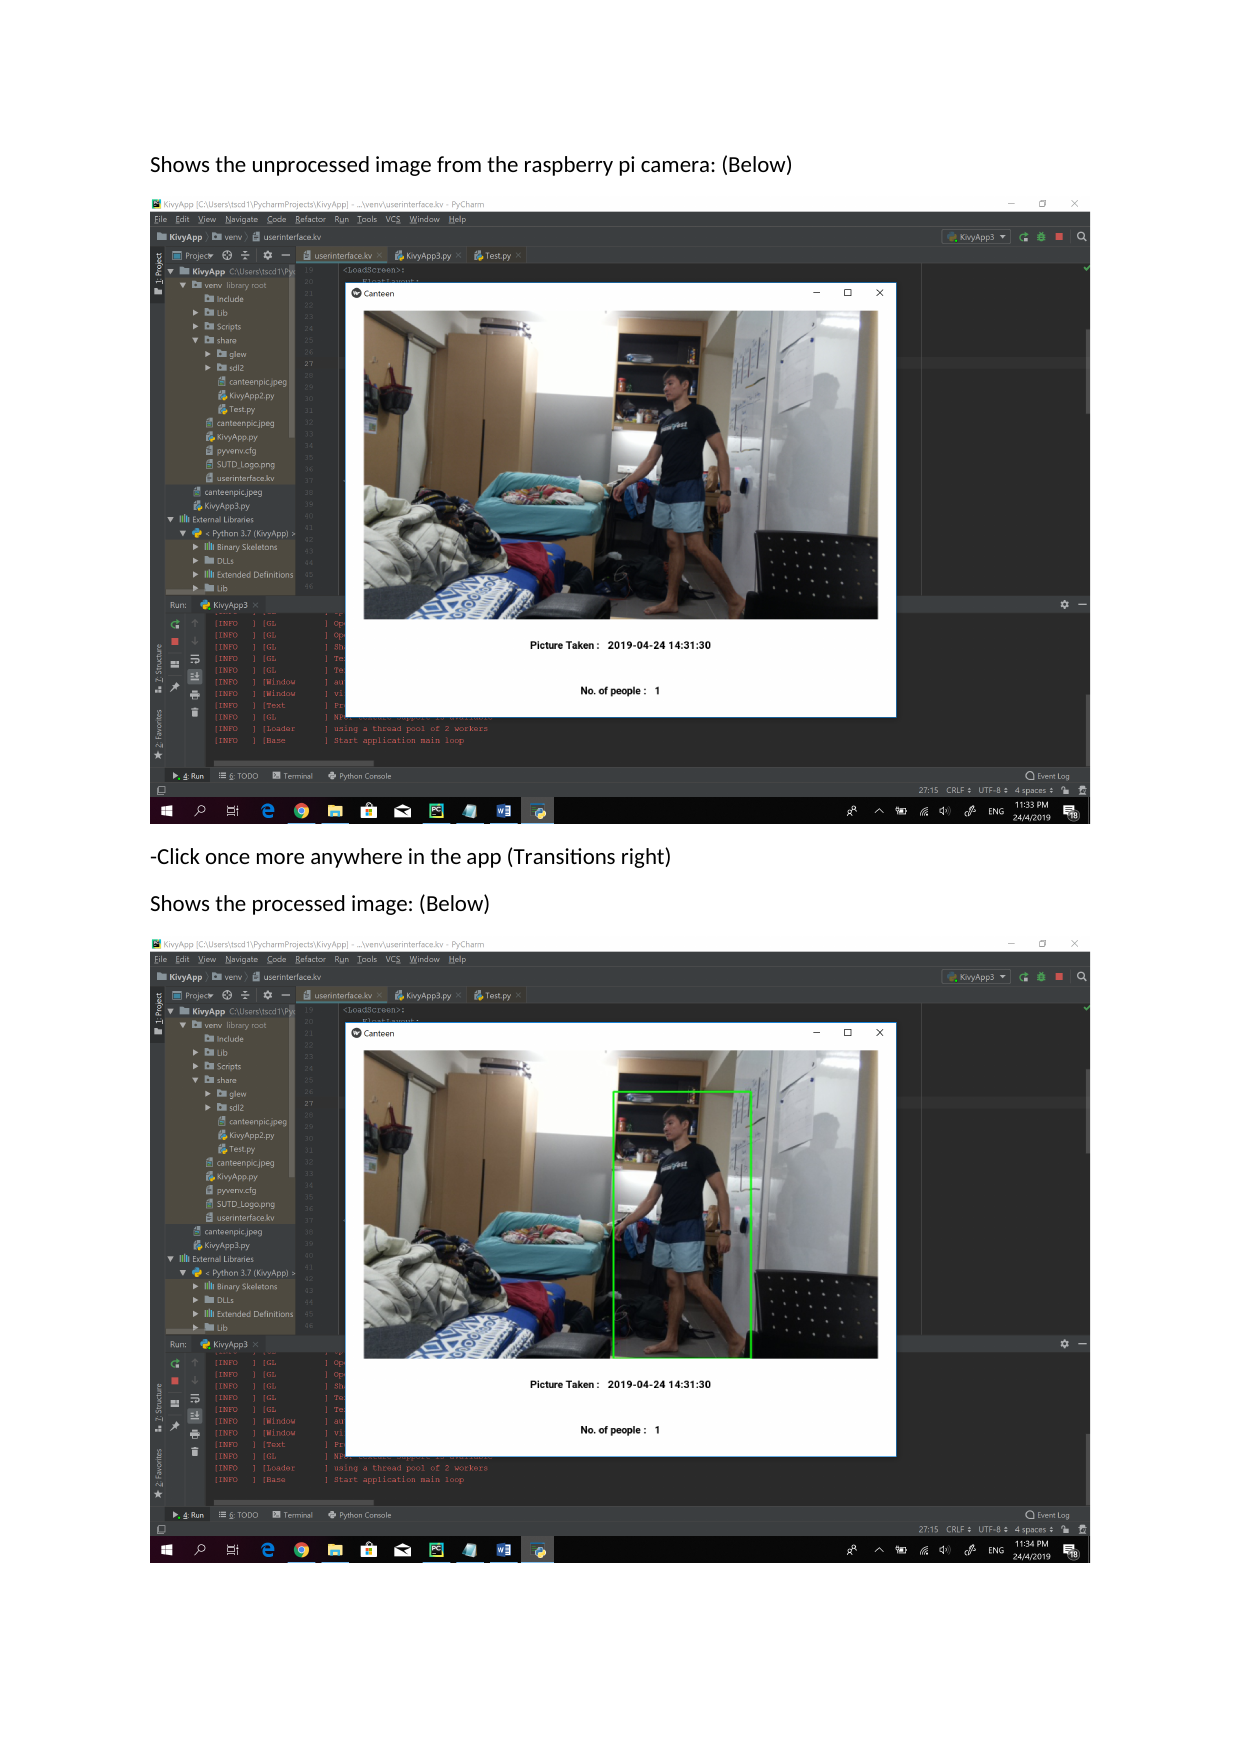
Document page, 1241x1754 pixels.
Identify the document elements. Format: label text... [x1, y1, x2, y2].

text Shows the unprocessed image from the raspberry pi camera: (Below) [150, 150, 1090, 178]
text Shows the processed image: (Below) [150, 889, 1090, 917]
picture [150, 196, 1091, 824]
picture [150, 936, 1091, 1563]
text -Click once more anywhere in the app (Transitions right) [150, 842, 1090, 870]
